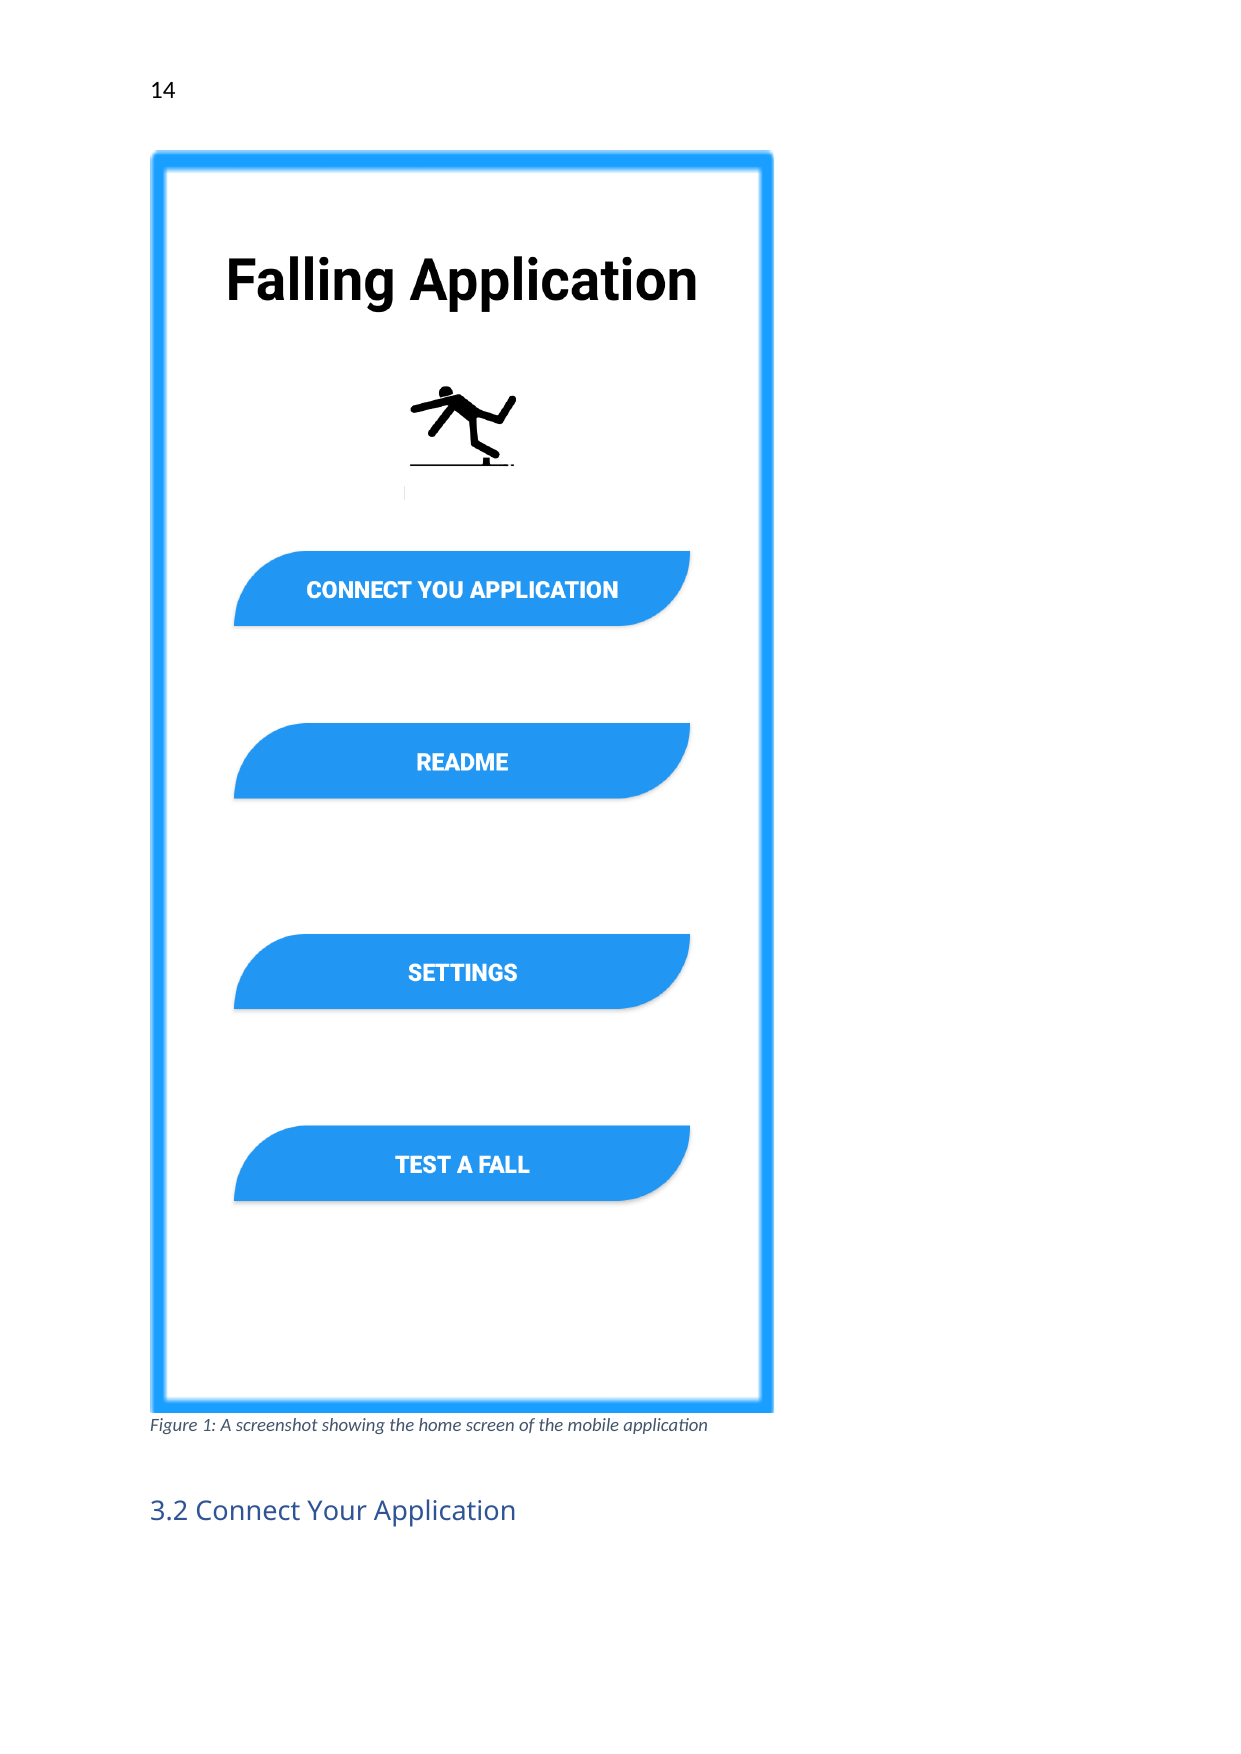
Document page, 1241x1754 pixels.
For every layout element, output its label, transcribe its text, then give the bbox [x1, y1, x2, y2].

picture [150, 150, 775, 1413]
text Figure 1: A screenshot showing the home screen of the mobile application [150, 1413, 1090, 1436]
subtitle 3.2 Connect Your Application [150, 1491, 1090, 1528]
